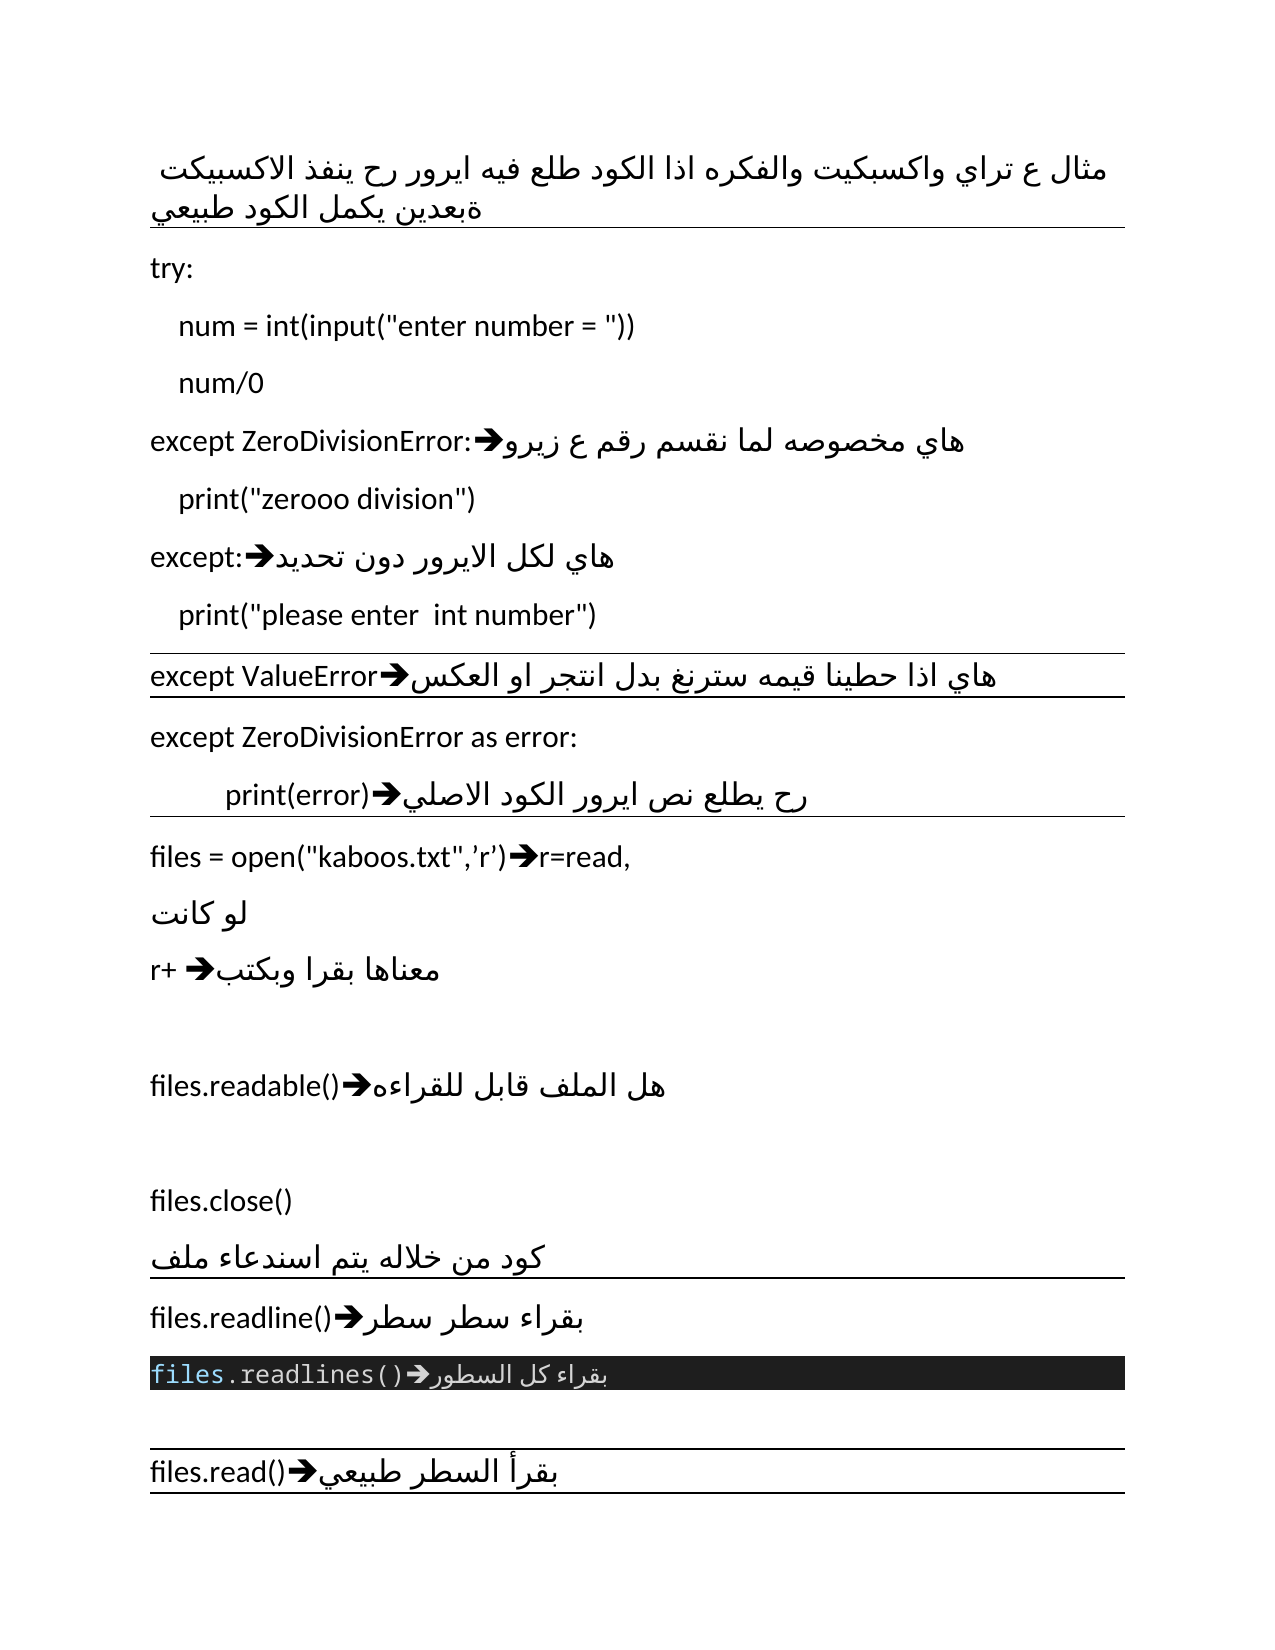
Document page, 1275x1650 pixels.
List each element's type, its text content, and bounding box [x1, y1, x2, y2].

text كود من خلاله يتم اسندعاء ملف [150, 1239, 1125, 1277]
text num/0 [150, 363, 1125, 402]
text files.read()بقرأ السطر طبيعي [150, 1450, 1125, 1492]
text files = open("kaboos.txt",’r’)r=read, [150, 837, 1125, 875]
text num = int(input("enter number = ")) [150, 306, 1125, 344]
text print(error)رح يطلع نص ايرور الكود الاصلي [150, 775, 1125, 816]
text print("please enter int number") [150, 595, 1125, 633]
text r+ معناها بقرا وبكتب [150, 950, 1125, 988]
text لو كانت [150, 895, 1125, 931]
text مثال ع تراي واكسبكيت والفكره اذا الكود طلع فيه ايرور رح ينفذ الاكسبيكت ةبعدين يكمل الكود طبيعي [150, 150, 1125, 227]
text files.readable()هل الملف قابل للقراءه [150, 1066, 1125, 1104]
text files.close() [150, 1181, 1125, 1219]
text files.readlines()بقراء كل السطور [150, 1356, 1125, 1390]
text except ZeroDivisionError:هاي مخصوصه لما نقسم رقم ع زيرو [150, 421, 1125, 459]
text except ZeroDivisionError as error: [150, 718, 1125, 756]
text print("zerooo division") [150, 479, 1125, 517]
text files.readline()بقراء سطر سطر [150, 1298, 1125, 1336]
text except ValueErrorهاي اذا حطينا قيمه سترنغ بدل انتجر او العكس [150, 654, 1125, 696]
text except:هاي لكل الايرور دون تحديد [150, 537, 1125, 575]
text try: [150, 248, 1125, 286]
